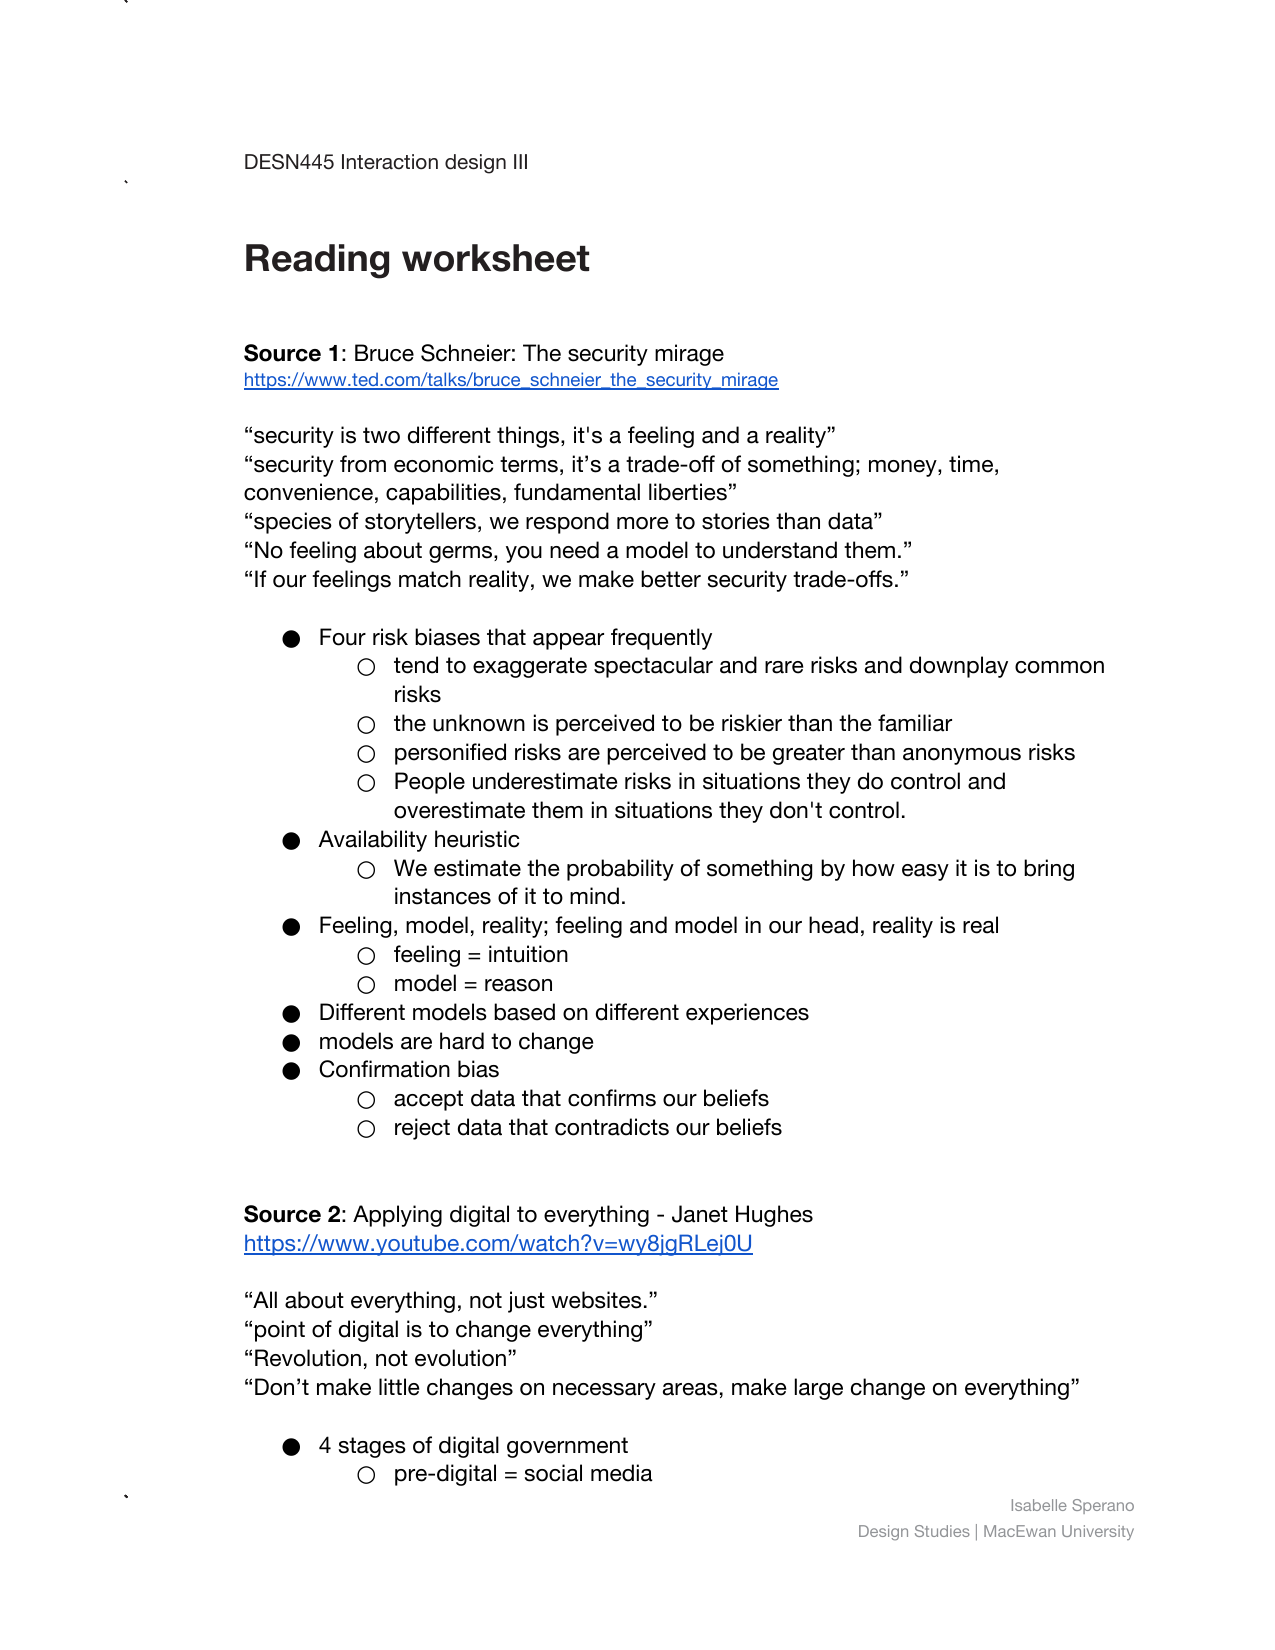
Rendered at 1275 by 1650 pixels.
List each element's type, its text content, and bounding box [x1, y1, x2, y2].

text “No feeling about germs, you need a model to understand them.” [244, 536, 1137, 565]
text “Revolution, not evolution” [244, 1344, 1137, 1373]
list Confirmation bias [281, 1056, 1137, 1084]
list the unknown is perceived to be riskier than the familiar [356, 709, 1137, 738]
list feeling = intuition [356, 940, 1137, 969]
text “security from economic terms, it’s a trade-off of something; money, time, convenience, capabilities, fundamental liberties” [244, 450, 1137, 507]
list People underestimate risks in situations they do control and overestimate them in situations they don't control. [356, 767, 1137, 825]
list model = reason [356, 969, 1137, 998]
text Source 2: Applying digital to everything - Janet Hughes https://www.youtube.com/watch?v=wy8jgRLej0U [244, 1200, 1137, 1258]
text “If our feelings match reality, we make better security trade-offs.” [244, 565, 1137, 594]
list Different models based on different experiences [281, 998, 1137, 1027]
text Source 1: Bruce Schneier: The security mirage https://www.ted.com/talks/bruce_schneier_the_security_mirage [244, 339, 1137, 392]
list We estimate the probability of something by how easy it is to bring instances of it to mind. [356, 854, 1137, 911]
list Availability heuristic [281, 825, 1137, 854]
list personified risks are perceived to be greater than anonymous risks [356, 738, 1137, 767]
list accept data that confirms our beliefs [356, 1084, 1137, 1113]
list models are hard to change [281, 1027, 1137, 1056]
text “species of storytellers, we respond more to stories than data” [244, 507, 1137, 536]
text “All about everything, not just websites.” [244, 1286, 1137, 1315]
text “point of digital is to change everything” [244, 1315, 1137, 1344]
list reject data that contradicts our beliefs [356, 1113, 1137, 1142]
title Reading worksheet [244, 234, 1129, 282]
list tend to exaggerate spectacular and rare risks and downplay common risks [356, 652, 1137, 709]
text “Don’t make little changes on necessary areas, make large change on everything” [244, 1373, 1137, 1402]
list 4 stages of digital government [281, 1431, 1137, 1459]
subtitle DESN445 Interaction design III [244, 149, 1134, 175]
list Four risk biases that appear frequently [281, 623, 1137, 652]
text “security is two different things, it's a feeling and a reality” [244, 421, 1137, 450]
list pre-digital = social media [356, 1459, 1137, 1488]
list Feeling, model, reality; feeling and model in our head, reality is real [281, 911, 1137, 940]
